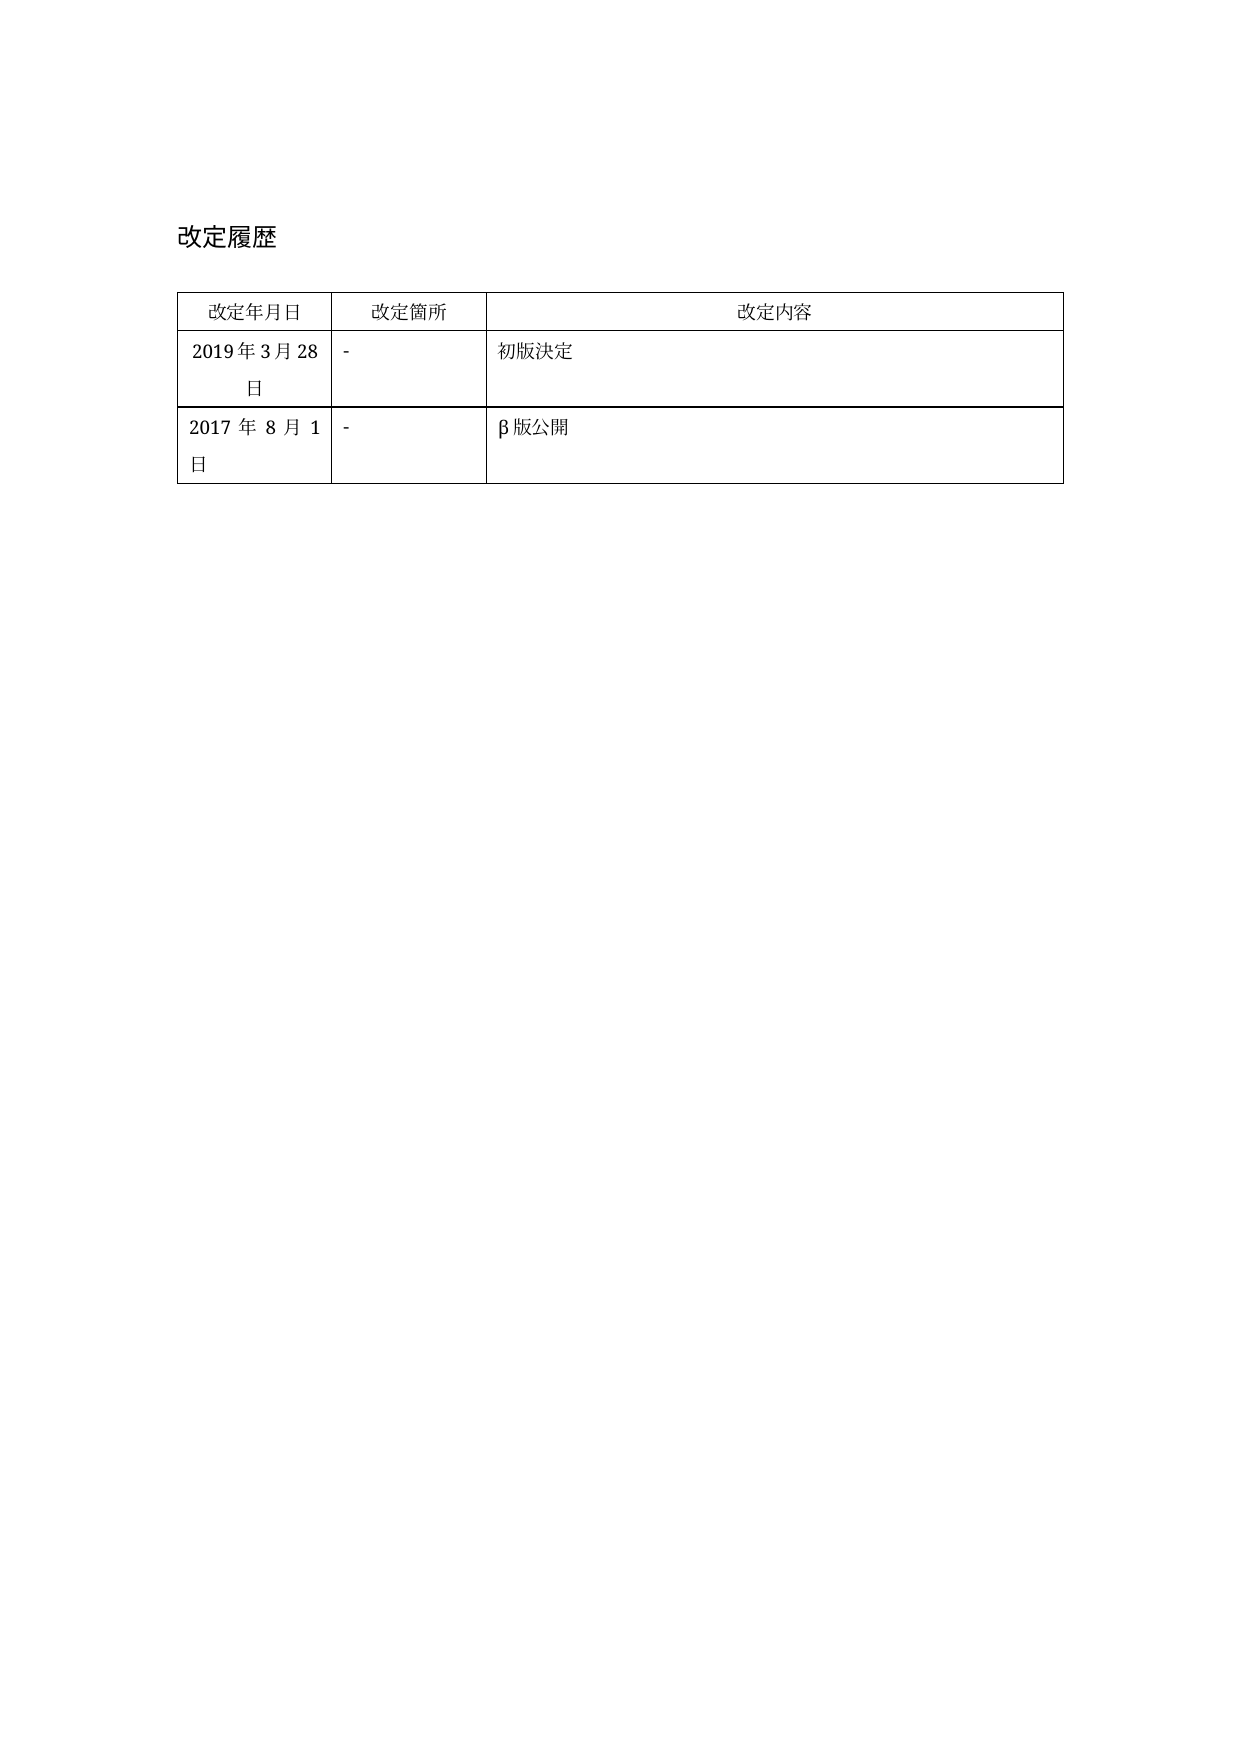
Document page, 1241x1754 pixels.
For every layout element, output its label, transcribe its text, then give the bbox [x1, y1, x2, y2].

table_cell - [332, 331, 486, 406]
table_header 改定内容 [487, 293, 1063, 330]
table_cell - [332, 408, 486, 482]
table_cell 2019年3月28日 [178, 331, 331, 406]
text 改定履歴 [177, 217, 1063, 254]
table_cell 初版決定 [487, 331, 1063, 406]
table_cell 2017年8月1日 [178, 408, 331, 482]
table_header 改定箇所 [332, 293, 486, 330]
table_header 改定年月日 [178, 293, 331, 330]
table_cell β版公開 [487, 408, 1063, 482]
